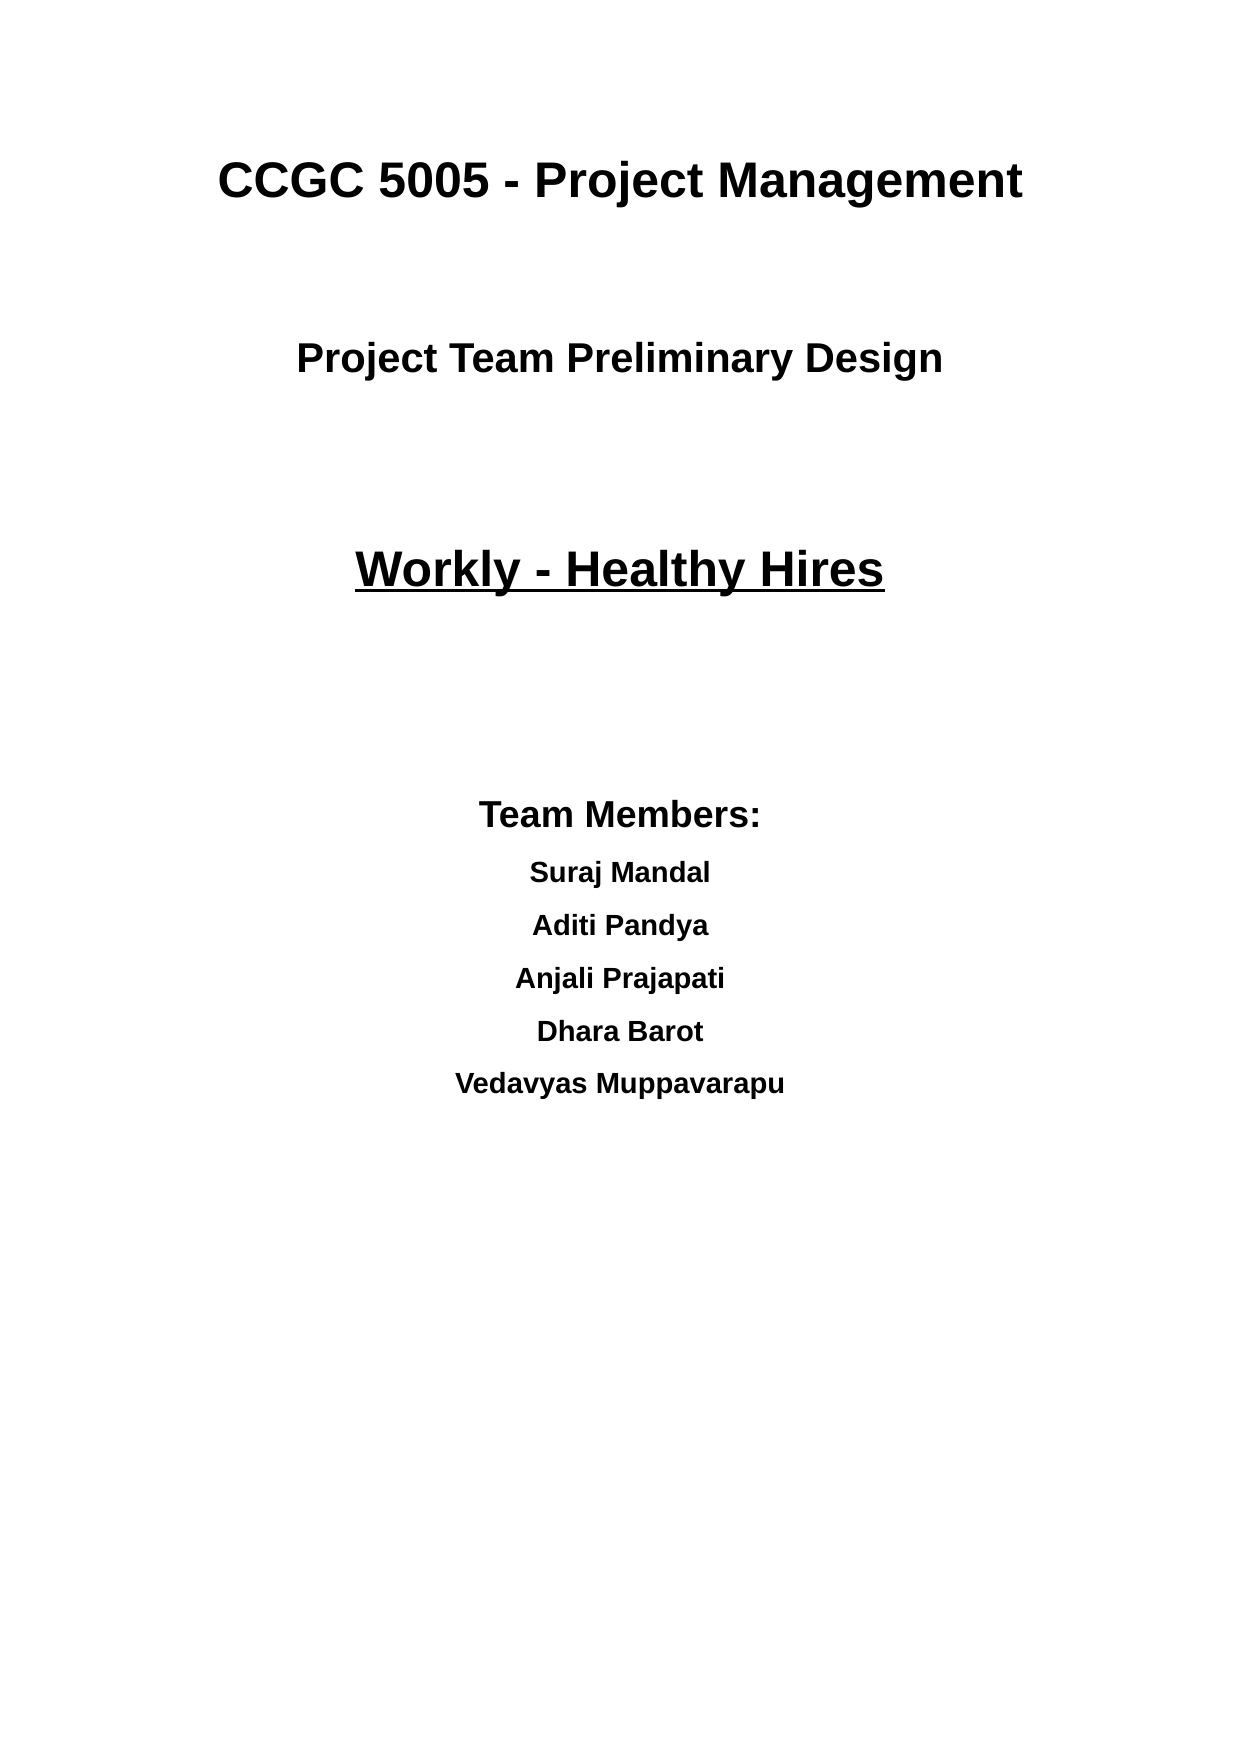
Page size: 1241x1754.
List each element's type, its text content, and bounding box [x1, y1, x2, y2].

text Vedavyas Muppavarapu [150, 1067, 1090, 1100]
text Anjali Prajapati [150, 961, 1090, 994]
text Team Members: [150, 792, 1090, 835]
text CCGC 5005 - Project Management [150, 150, 1090, 207]
text Project Team Preliminary Design [150, 334, 1090, 382]
text Workly - Healthy Hires [150, 539, 1090, 596]
text Dhara Barot [150, 1014, 1090, 1047]
text Aditi Pandya [150, 908, 1090, 942]
text Suraj Mandal [150, 855, 1090, 889]
